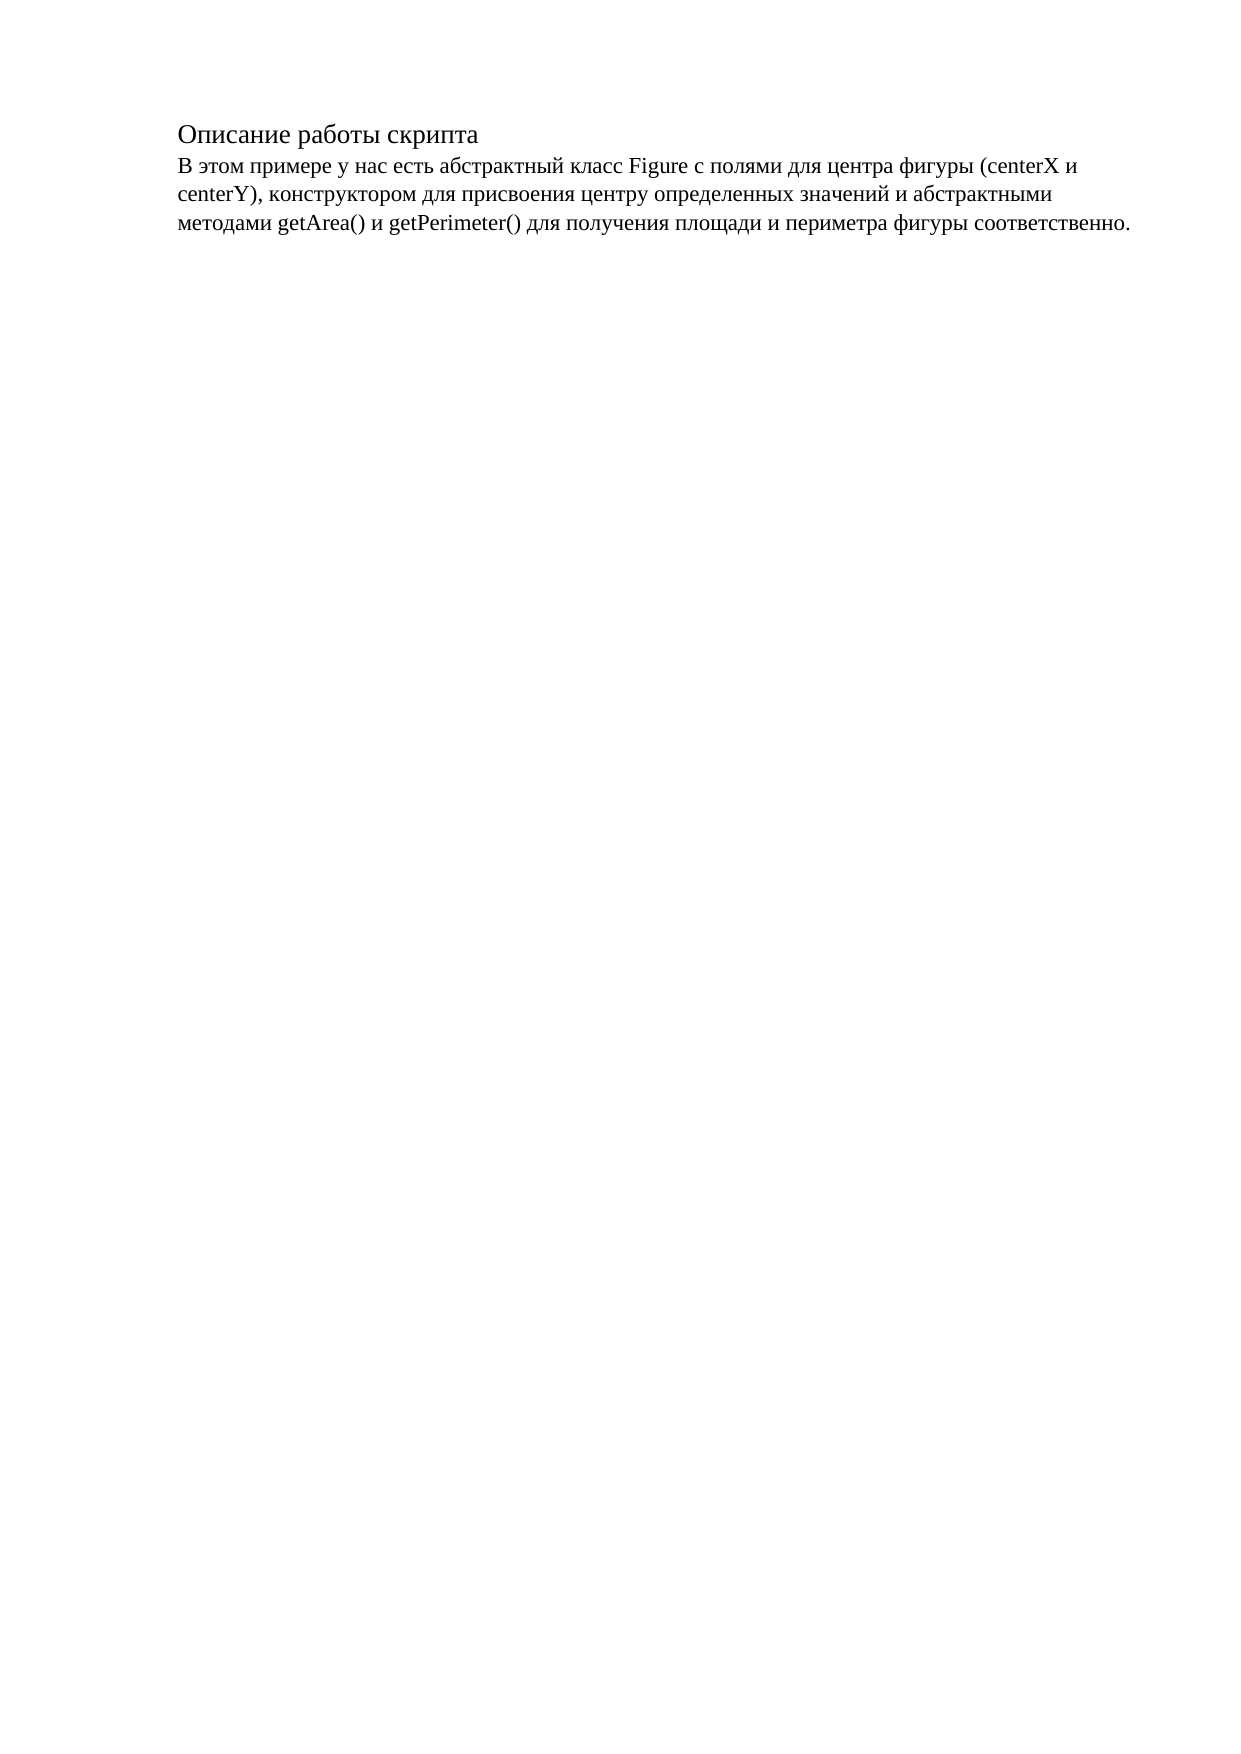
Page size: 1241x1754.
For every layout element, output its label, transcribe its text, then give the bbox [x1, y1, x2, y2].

subtitle Описание работы скрипта [177, 118, 1152, 149]
text В этом примере у нас есть абстрактный класс Figure с полями для центра фигуры (centerX и centerY), конструктором для присвоения центру определенных значений и абстрактными методами getArea() и getPerimeter() для получения площади и периметра фигуры соответственно. [177, 152, 1152, 235]
